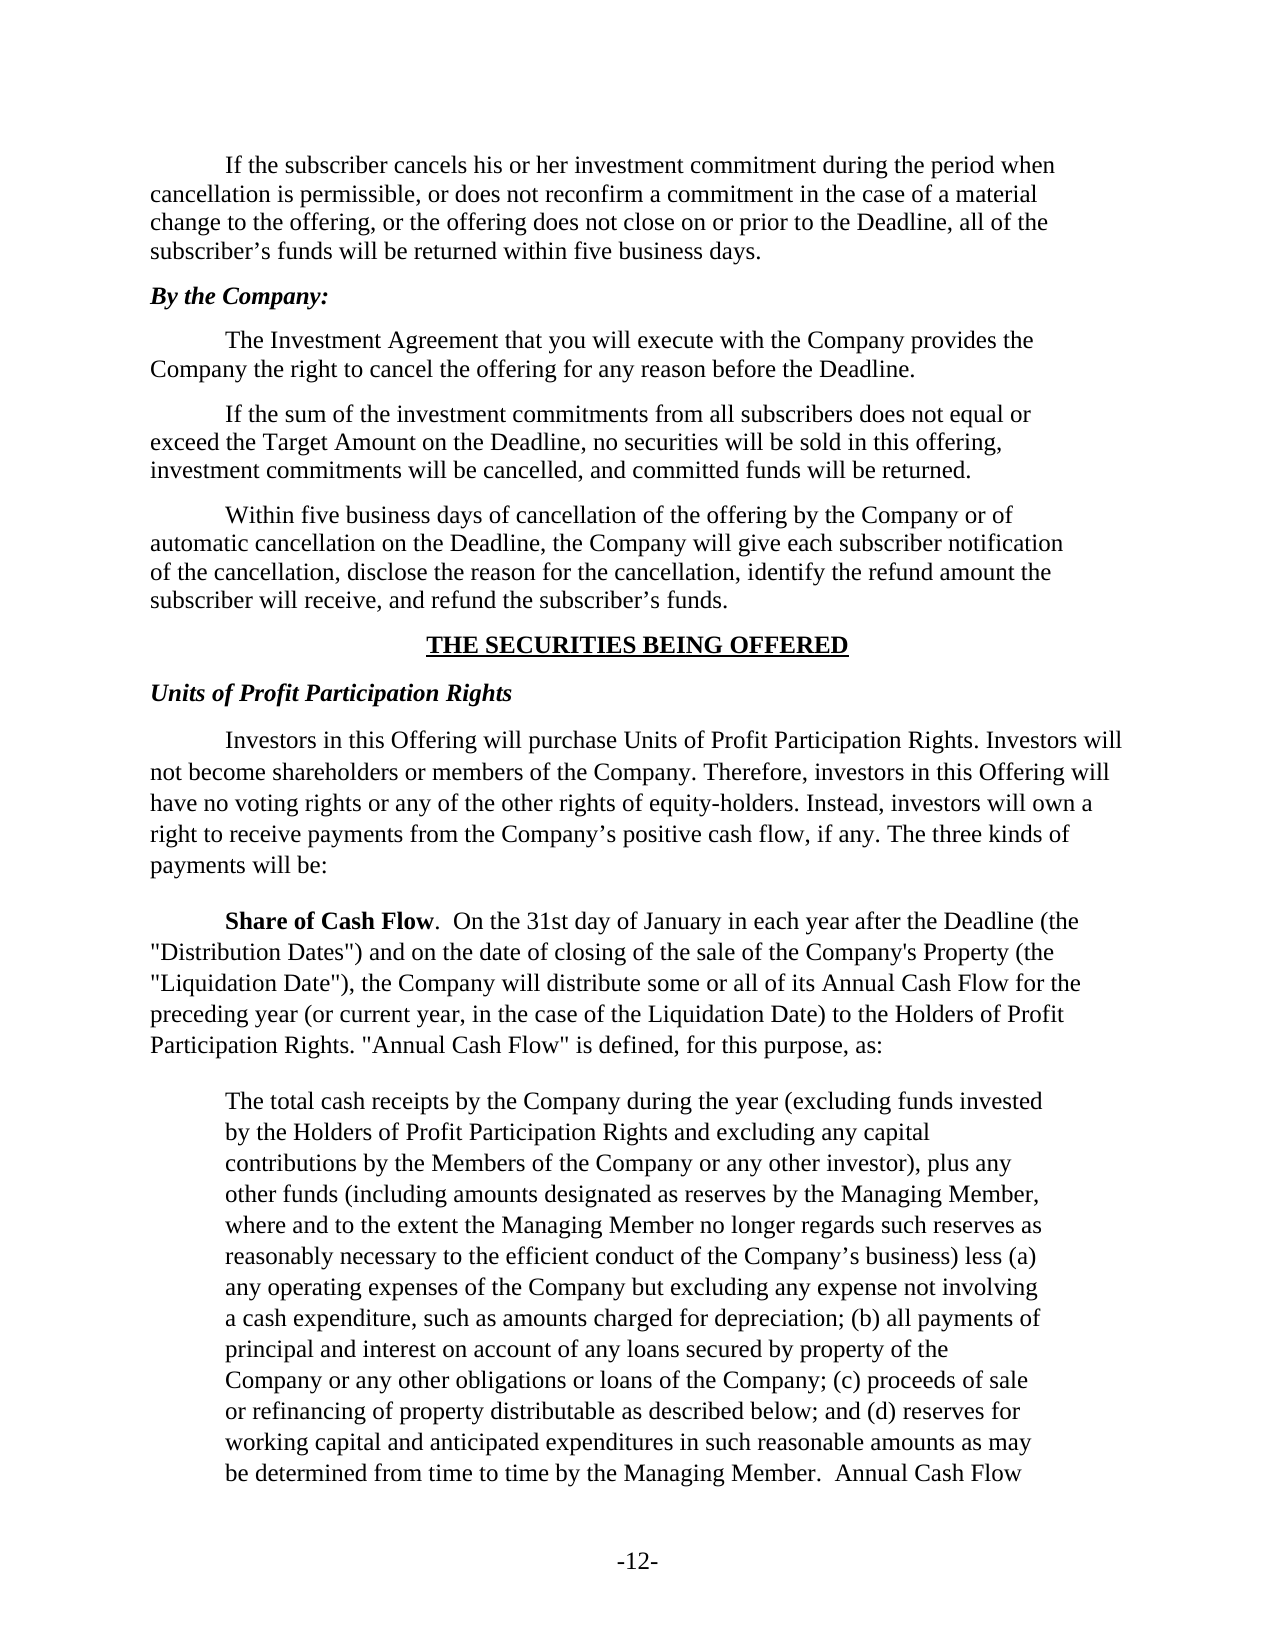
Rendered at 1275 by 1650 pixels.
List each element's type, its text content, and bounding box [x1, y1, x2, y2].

text If the sum of the investment commitments from all subscribers does not equal or exceed the Target Amount on the Deadline, no securities will be sold in this offering, investment commitments will be cancelled, and committed funds will be returned. [150, 399, 1086, 484]
subtitle Investors in this Offering will purchase Units of Profit Participation Rights. Investors will not become shareholders or members of the Company. Therefore, investors in this Offering will have no voting rights or any of the other rights of equity-holders. Instead, investors will own a right to receive payments from the Company’s positive cash flow, if any. The three kinds of payments will be: [150, 726, 1125, 878]
text The Investment Agreement that you will execute with the Company provides the Company the right to cancel the offering for any reason before the Deadline. [150, 326, 1086, 383]
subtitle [225, 1086, 1050, 1487]
list Units of Profit Participation Rights [150, 678, 1125, 707]
list THE SECURITIES BEING OFFERED [150, 630, 1125, 659]
text By the Company: [150, 282, 1086, 310]
text Within five business days of cancellation of the offering by the Company or of automatic cancellation on the Deadline, the Company will give each subscriber notification of the cancellation, disclose the reason for the cancellation, identify the refund amount the subscriber will receive, and refund the subscriber’s funds. [150, 501, 1086, 613]
subtitle Share of Cash Flow. On the 31st day of January in each year after the Deadline (the "Distribution Dates") and on the date of closing of the sale of the Company's Property (the "Liquidation Date"), the Company will distribute some or all of its Annual Cash Flow for the preceding year (or current year, in the case of the Liquidation Date) to the Holders of Profit Participation Rights. "Annual Cash Flow" is defined, for this purpose, as: [150, 906, 1125, 1059]
text If the subscriber cancels his or her investment commitment during the period when cancellation is permissible, or does not reconfirm a commitment in the case of a material change to the offering, or the offering does not close on or prior to the Deadline, all of the subscriber’s funds will be returned within five business days. [150, 150, 1086, 265]
